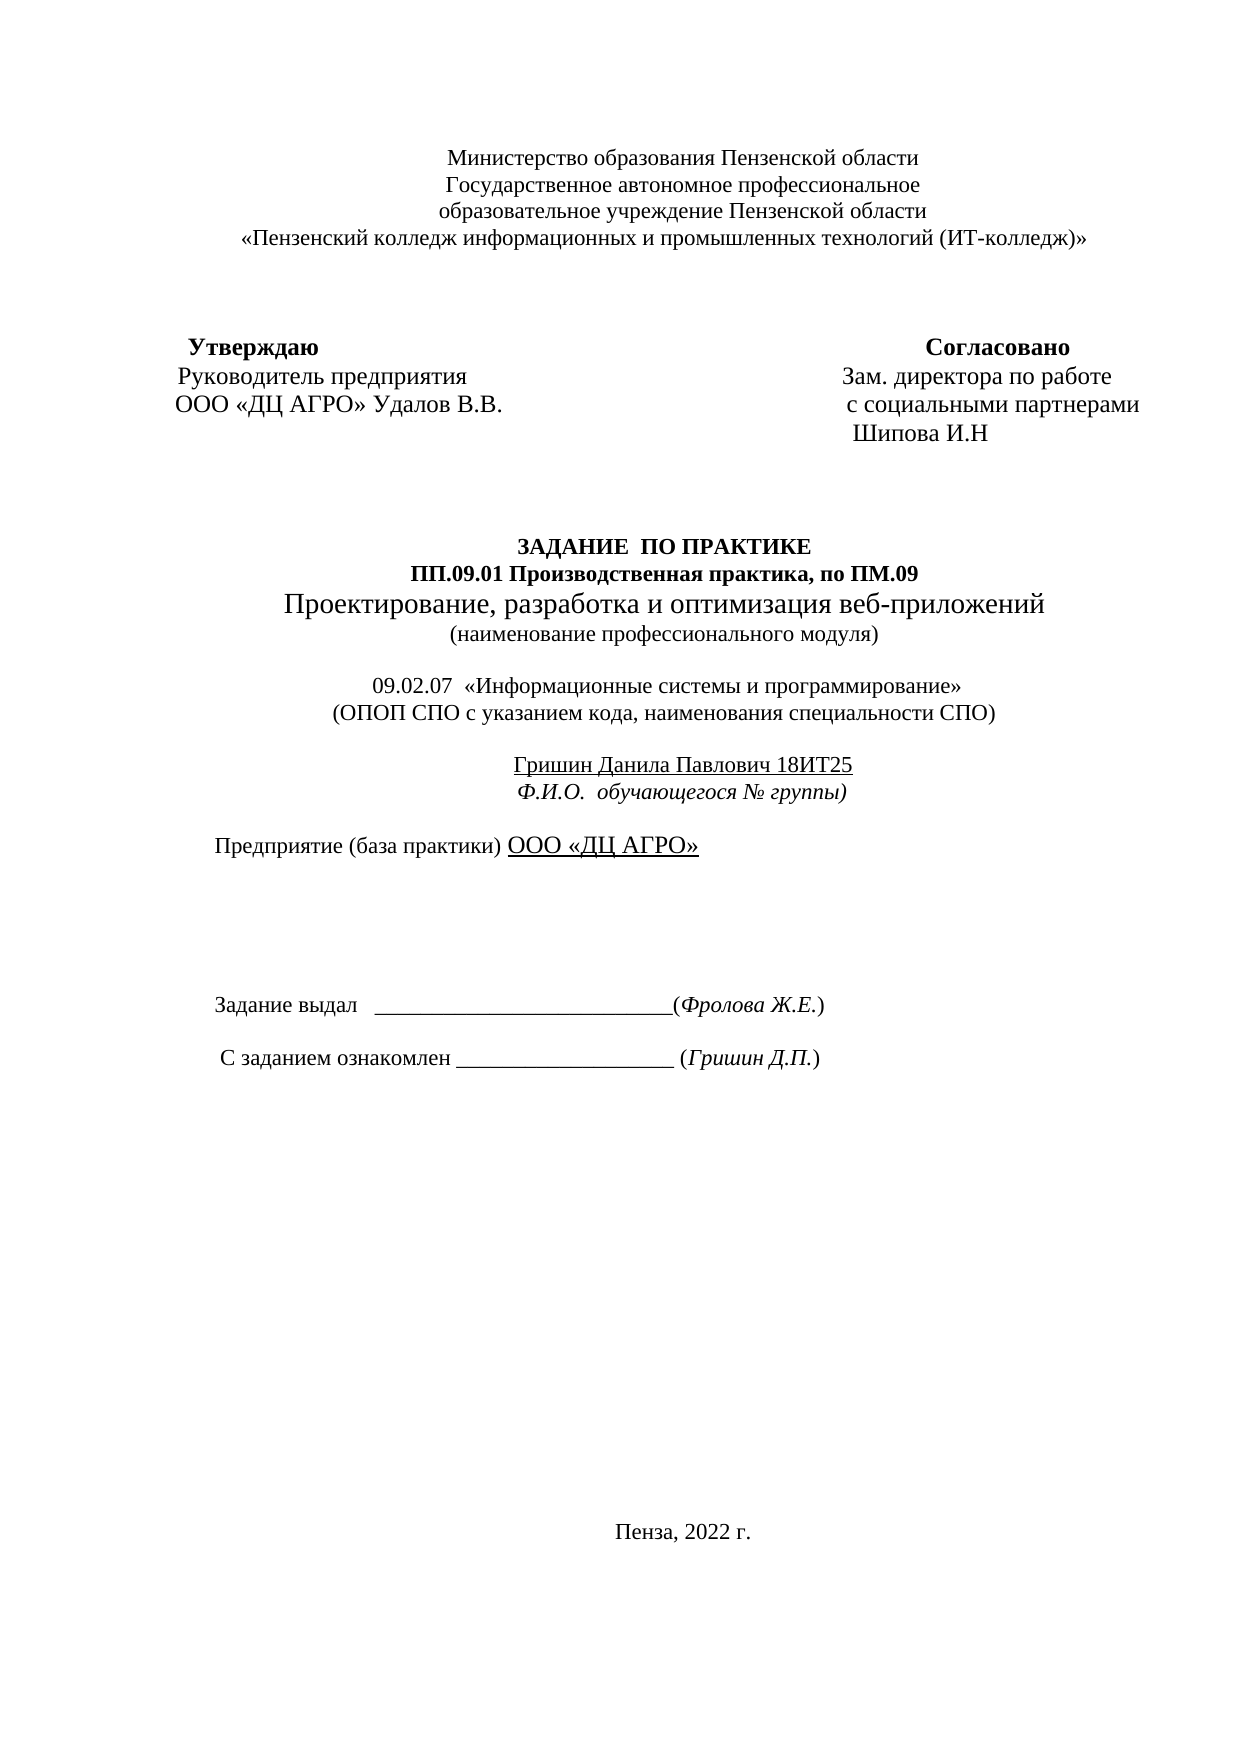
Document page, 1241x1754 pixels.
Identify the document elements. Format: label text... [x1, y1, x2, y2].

text ООО «ДЦ АГРО» Удалов В.В. с социальными партнерами [162, 389, 1152, 418]
text (ОПОП СПО с указанием кода, наименования специальности СПО) [177, 699, 1152, 725]
text Руководитель предприятия Зам. директора по работе [177, 361, 1152, 389]
text (наименование профессионального модуля) [177, 619, 1152, 646]
text Шипова И.Н [177, 418, 1152, 447]
text Ф.И.О. обучающегося № группы) [177, 778, 1152, 804]
text «Пензенский колледж информационных и промышленных технологий (ИТ-колледж)» [177, 223, 1152, 250]
text Министерство образования Пензенской области [177, 144, 1152, 171]
text С заданием ознакомлен ___________________ (Гришин Д.П.) [177, 1044, 1152, 1070]
text Задание выдал __________________________(Фролова Ж.Е.) [177, 991, 1152, 1017]
text Утверждаю Согласовано [162, 332, 1139, 361]
text 09.02.07 «Информационные системы и программирование» [177, 672, 1152, 699]
text ЗАДАНИЕ ПО ПРАКТИКЕ [177, 533, 1152, 560]
text ПП.09.01 Производственная практика, по ПМ.09 [177, 560, 1152, 586]
text Проектирование, разработка и оптимизация веб-приложений [177, 586, 1152, 619]
text Предприятие (база практики) ООО «ДЦ АГРО» [177, 830, 1152, 859]
text образовательное учреждение Пензенской области [177, 197, 1152, 223]
text Гришин Данила Павлович 18ИТ25 [177, 751, 1152, 778]
text Государственное автономное профессиональное [177, 171, 1152, 197]
text Пенза, 2022 г. [177, 1518, 1152, 1544]
